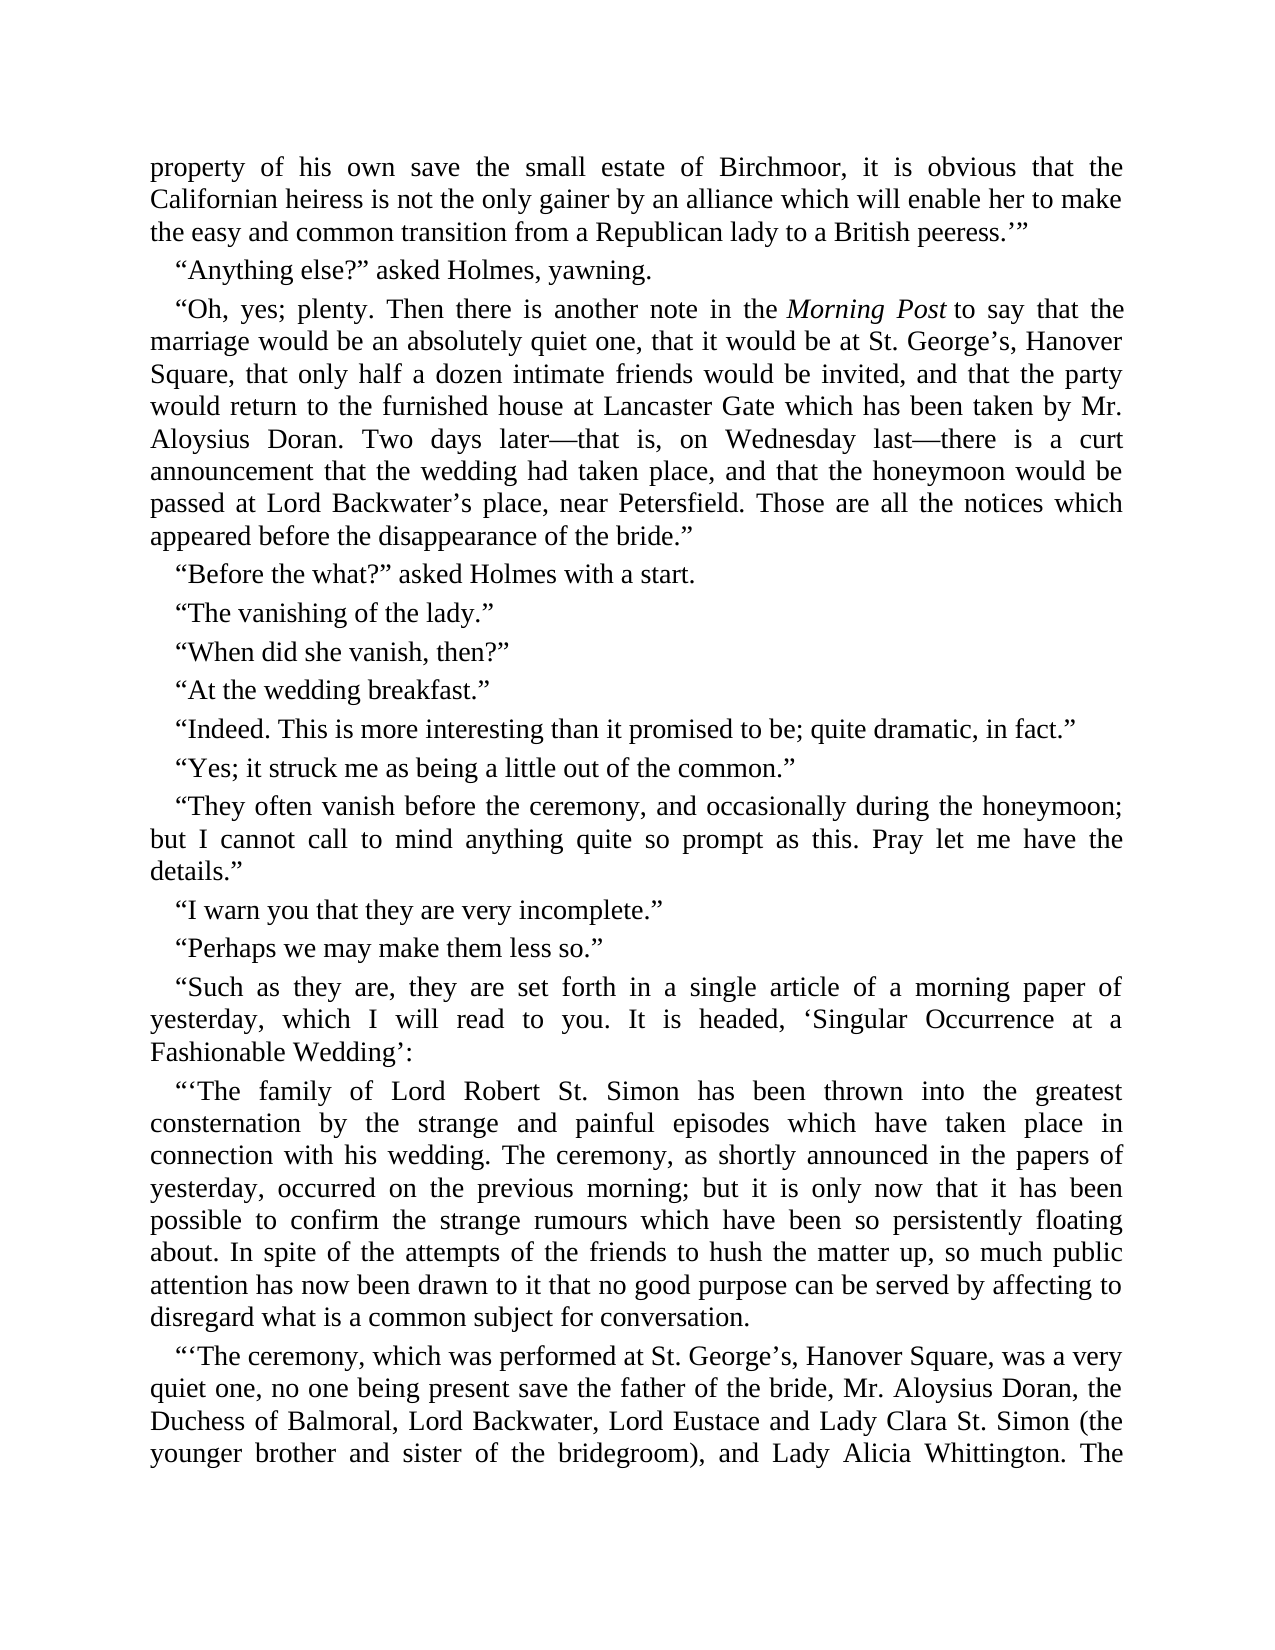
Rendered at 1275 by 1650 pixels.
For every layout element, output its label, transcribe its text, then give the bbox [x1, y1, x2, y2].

text “Yes; it struck me as being a little out of the common.” [150, 751, 1125, 783]
text “I warn you that they are very incomplete.” [150, 893, 1125, 925]
text “Perhaps we may make them less so.” [150, 931, 1125, 964]
text “‘The family of Lord Robert St. Simon has been thrown into the greatest consternation by the strange and painful episodes which have taken place in connection with his wedding. The ceremony, as shortly announced in the papers of yesterday, occurred on the previous morning; but it is only now that it has been possible to confirm the strange rumours which have been so persistently floating about. In spite of the attempts of the friends to hush the matter up, so much public attention has now been drawn to it that no good purpose can be served by affecting to disregard what is a common subject for conversation. [150, 1073, 1125, 1333]
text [150, 1339, 1125, 1468]
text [150, 150, 1125, 247]
text “Such as they are, they are set forth in a single article of a morning paper of yesterday, which I will read to you. It is headed, ‘Singular Occurrence at a Fashionable Wedding’: [150, 970, 1125, 1067]
text “At the wedding breakfast.” [150, 673, 1125, 706]
text “Before the what?” asked Holmes with a start. [150, 557, 1125, 590]
text “The vanishing of the lady.” [150, 596, 1125, 628]
text “They often vanish before the ceremony, and occasionally during the honeymoon; but I cannot call to mind anything quite so prompt as this. Pray let me have the details.” [150, 789, 1125, 887]
text “When did she vanish, then?” [150, 635, 1125, 667]
text “Indeed. This is more interesting than it promised to be; quite dramatic, in fact.” [150, 712, 1125, 744]
text “Anything else?” asked Holmes, yawning. [150, 253, 1125, 286]
text “Oh, yes; plenty. Then there is another note in the Morning Post to say that the marriage would be an absolutely quiet one, that it would be at St. George’s, Hanover Square, that only half a dozen intimate friends would be invited, and that the party would return to the furnished house at Lancaster Gate which has been taken by Mr. Aloysius Doran. Two days later—that is, on Wednesday last—there is a curt announcement that the wedding had taken place, and that the honeymoon would be passed at Lord Backwater’s place, near Petersfield. Those are all the notices which appeared before the disappearance of the bride.” [150, 292, 1125, 551]
